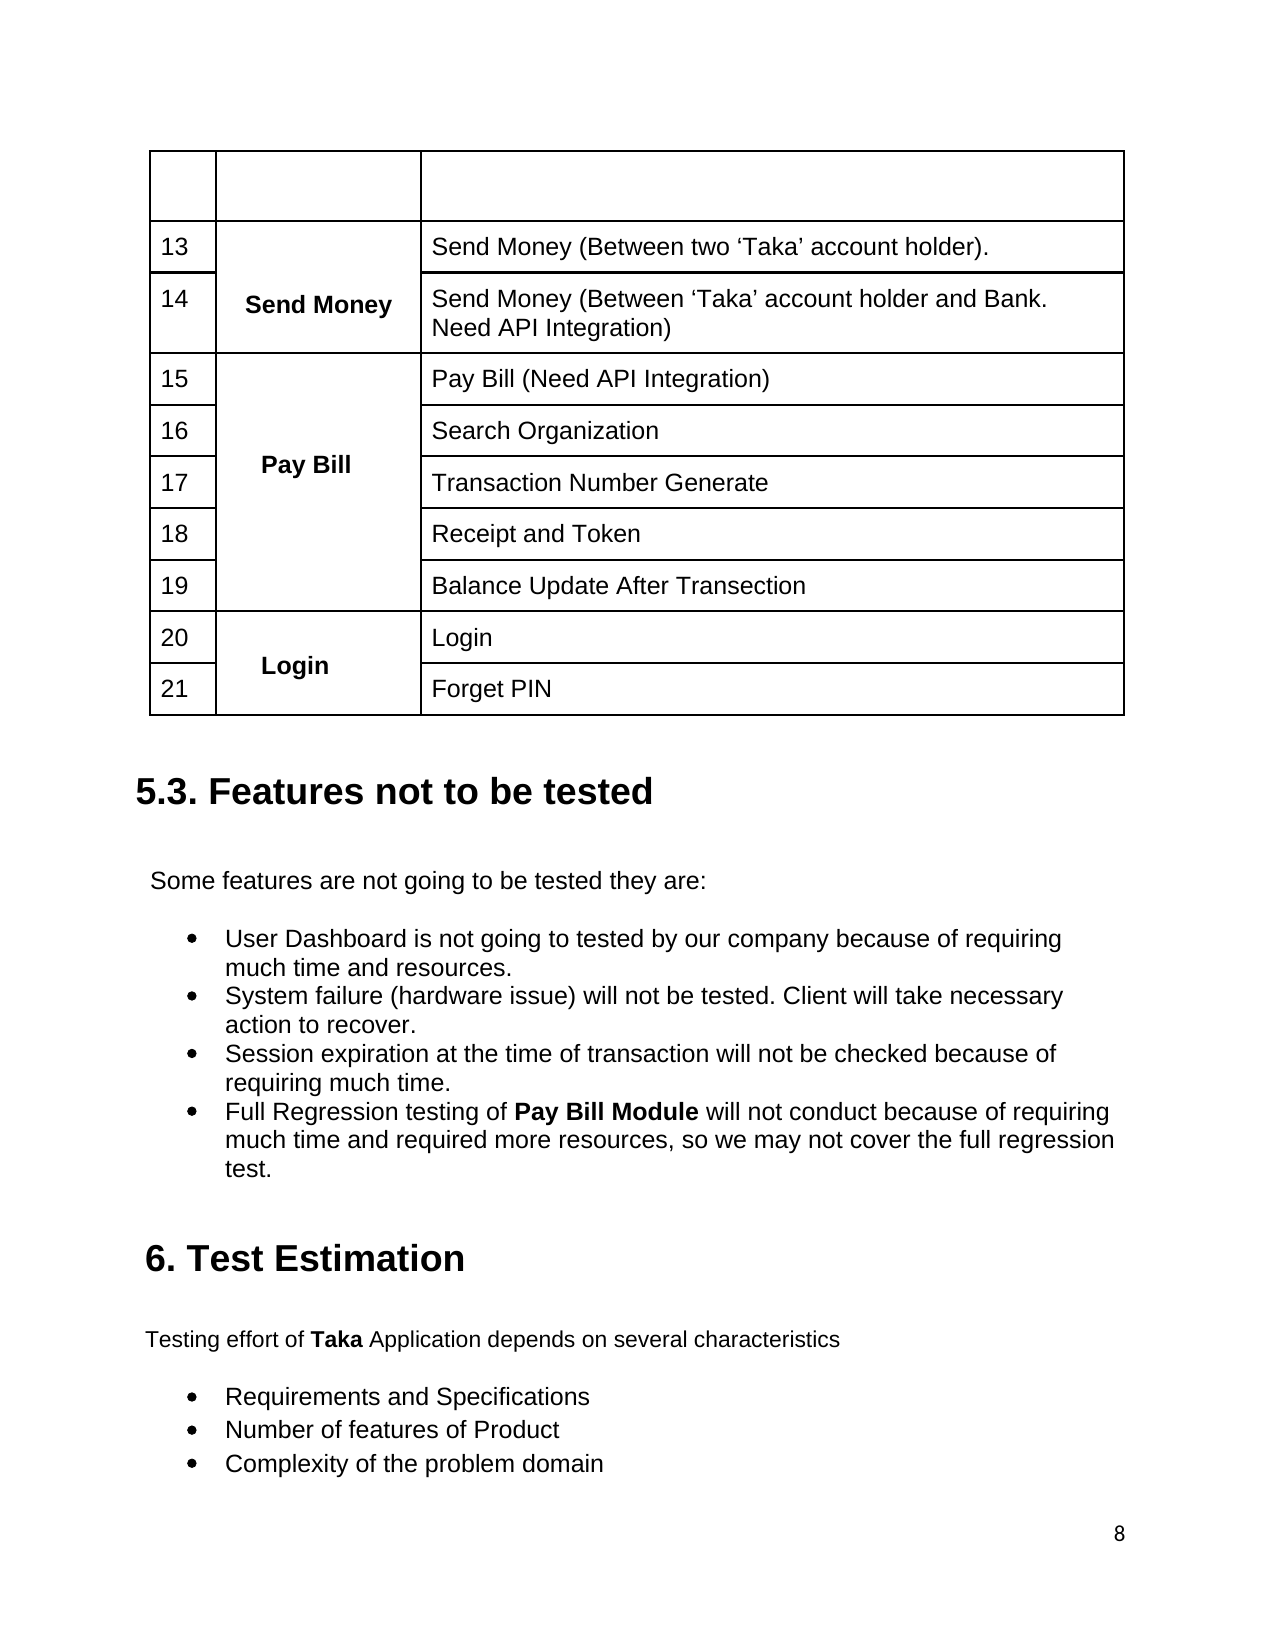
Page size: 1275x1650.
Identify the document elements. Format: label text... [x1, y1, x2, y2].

table_cell 17 [151, 457, 215, 507]
table_cell Send Money (Between ‘Taka’ account holder and Bank. Need API Integration) [422, 274, 1123, 352]
table_cell Pay Bill (Need API Integration) [422, 354, 1123, 403]
table_cell 14 [151, 274, 215, 352]
table_cell Forget PIN [422, 664, 1123, 713]
table_cell 19 [151, 561, 215, 610]
list User Dashboard is not going to tested by our company because of requiring much time and resources. [187, 924, 1125, 981]
table_cell 21 [151, 664, 215, 713]
table_cell 20 [151, 612, 215, 662]
table_cell Receipt and Token [422, 509, 1123, 558]
table_cell 12 [151, 152, 215, 220]
table_cell Send Money (Between two ‘Taka’ account holder). [422, 222, 1123, 271]
list Requirements and Specifications [187, 1382, 1125, 1411]
table_cell Pay Bill [217, 354, 420, 610]
list System failure (hardware issue) will not be tested. Client will take necessary action to recover. [187, 981, 1125, 1039]
table_cell 16 [151, 406, 215, 455]
table_cell 18 [151, 509, 215, 558]
table_cell Login [422, 612, 1123, 662]
table_cell 15 [151, 354, 215, 403]
list Complexity of the problem domain [187, 1449, 1125, 1477]
list Session expiration at the time of transaction will not be checked because of requiring much time. [187, 1039, 1125, 1096]
list Number of features of Product [187, 1416, 1125, 1444]
table_cell Balance Update After Transection [422, 561, 1123, 610]
text 5.3. Features not to be tested [94, 769, 1125, 812]
text 6. Test Estimation [94, 1237, 1125, 1280]
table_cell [422, 152, 1123, 220]
table_cell Transaction Number Generate [422, 457, 1123, 507]
table_cell 13 [151, 222, 215, 271]
text Some features are not going to be tested they are: [94, 866, 1125, 895]
table_cell Search Organization [422, 406, 1123, 455]
table_cell Login [217, 612, 420, 713]
table_cell Send Money [217, 222, 420, 352]
list Full Regression testing of Pay Bill Module will not conduct because of requiring much time and required more resources, so we may not cover the full regression test. [187, 1096, 1125, 1183]
text Testing effort of Taka Application depends on several characteristics [94, 1305, 1125, 1357]
